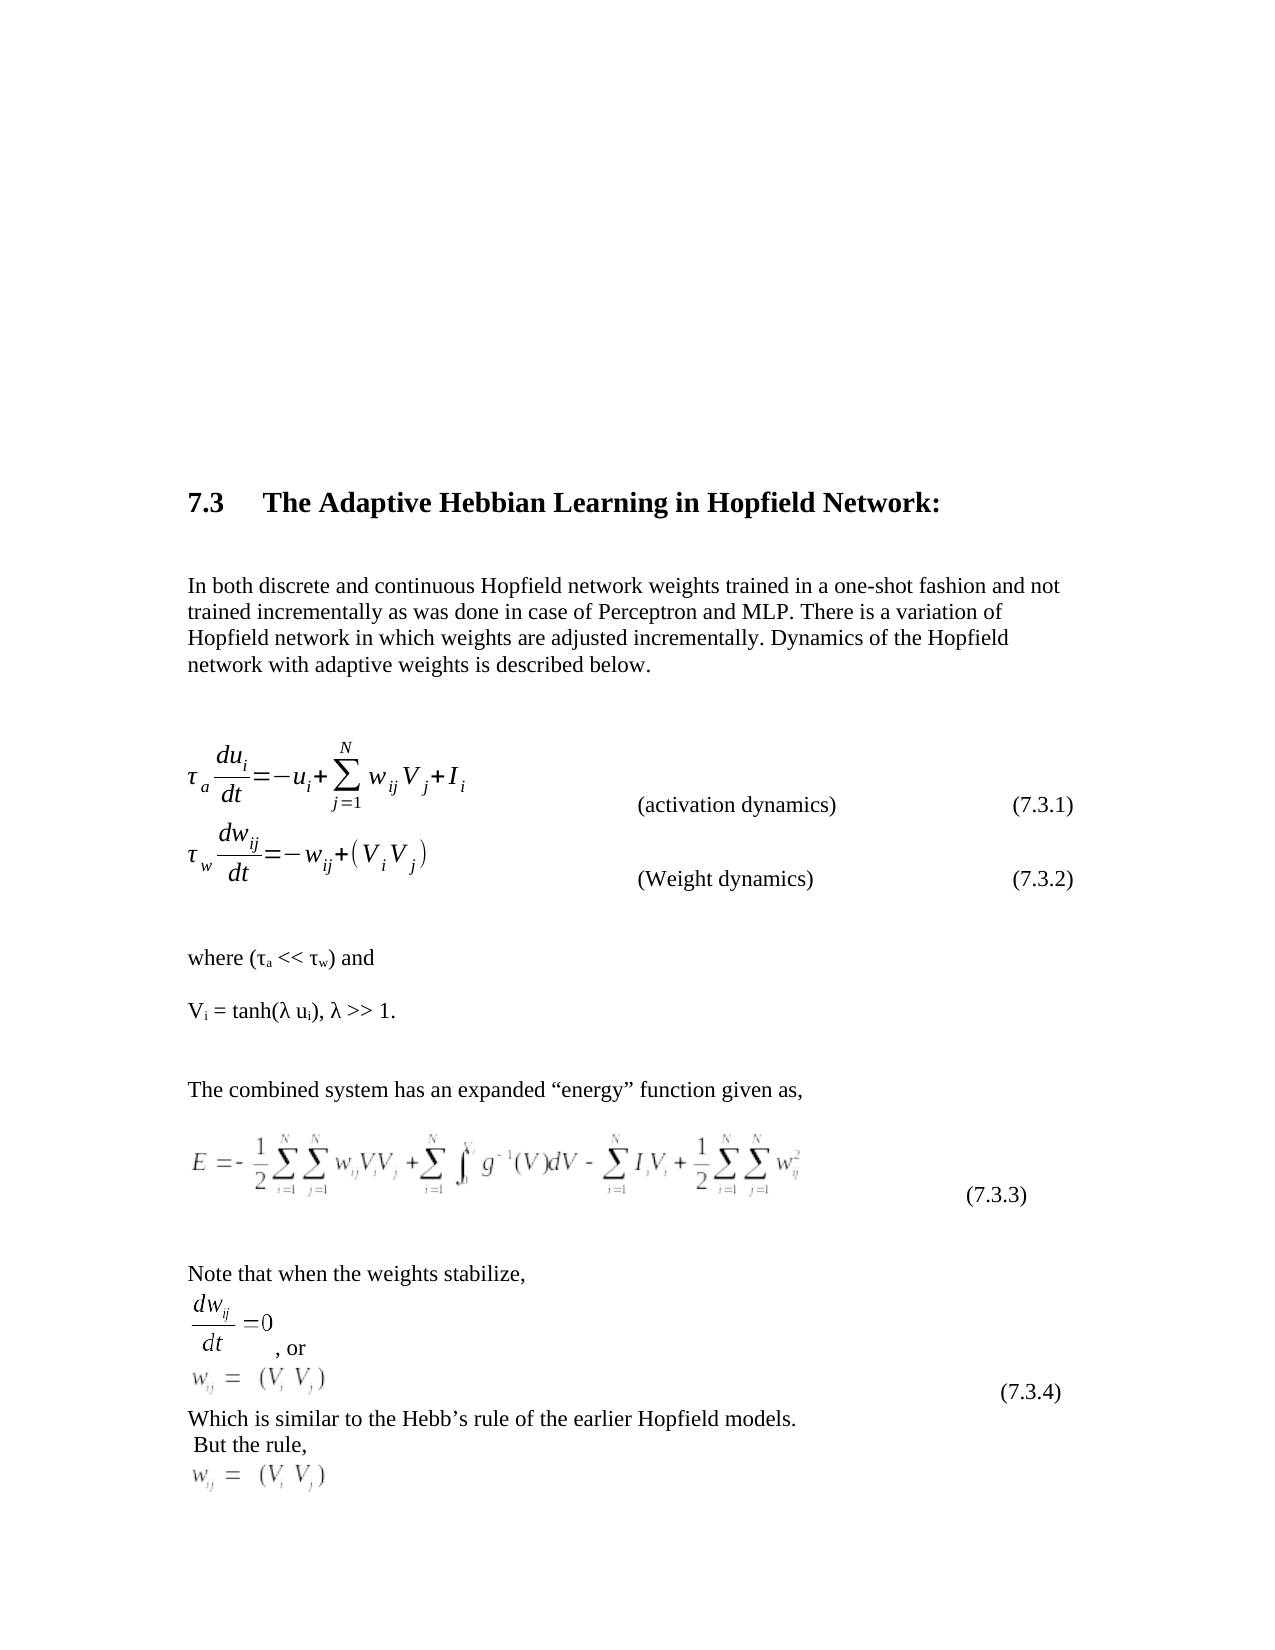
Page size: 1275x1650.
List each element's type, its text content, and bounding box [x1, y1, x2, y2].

text The combined system has an expanded “energy” function given as, [187, 1076, 1087, 1102]
text Vi = tanh(λ ui), λ >> 1. [187, 997, 1087, 1023]
text (7.3.3) [187, 1155, 1087, 1208]
text where (τa << τw) and [187, 944, 1087, 971]
text Which is similar to the Hebb’s rule of the earlier Hopfield models. [187, 1405, 1087, 1431]
text (activation dynamics) (7.3.1) [187, 739, 1087, 818]
text But the rule, [187, 1431, 1087, 1457]
text 7.3 The Adaptive Hebbian Learning in Hopfield Network: [187, 485, 1087, 519]
text Note that when the weights stabilize, [187, 1261, 1087, 1287]
text In both discrete and continuous Hopfield network weights trained in a one-shot fashion and not trained incrementally as was done in case of Perceptron and MLP. There is a variation of Hopfield network in which weights are adjusted incrementally. Dynamics of the Hopfield network with adaptive weights is described below. [187, 572, 1087, 677]
text (Weight dynamics) (7.3.2) [187, 818, 1087, 892]
text (7.3.4) [187, 1361, 1087, 1405]
text , or [187, 1287, 1087, 1361]
